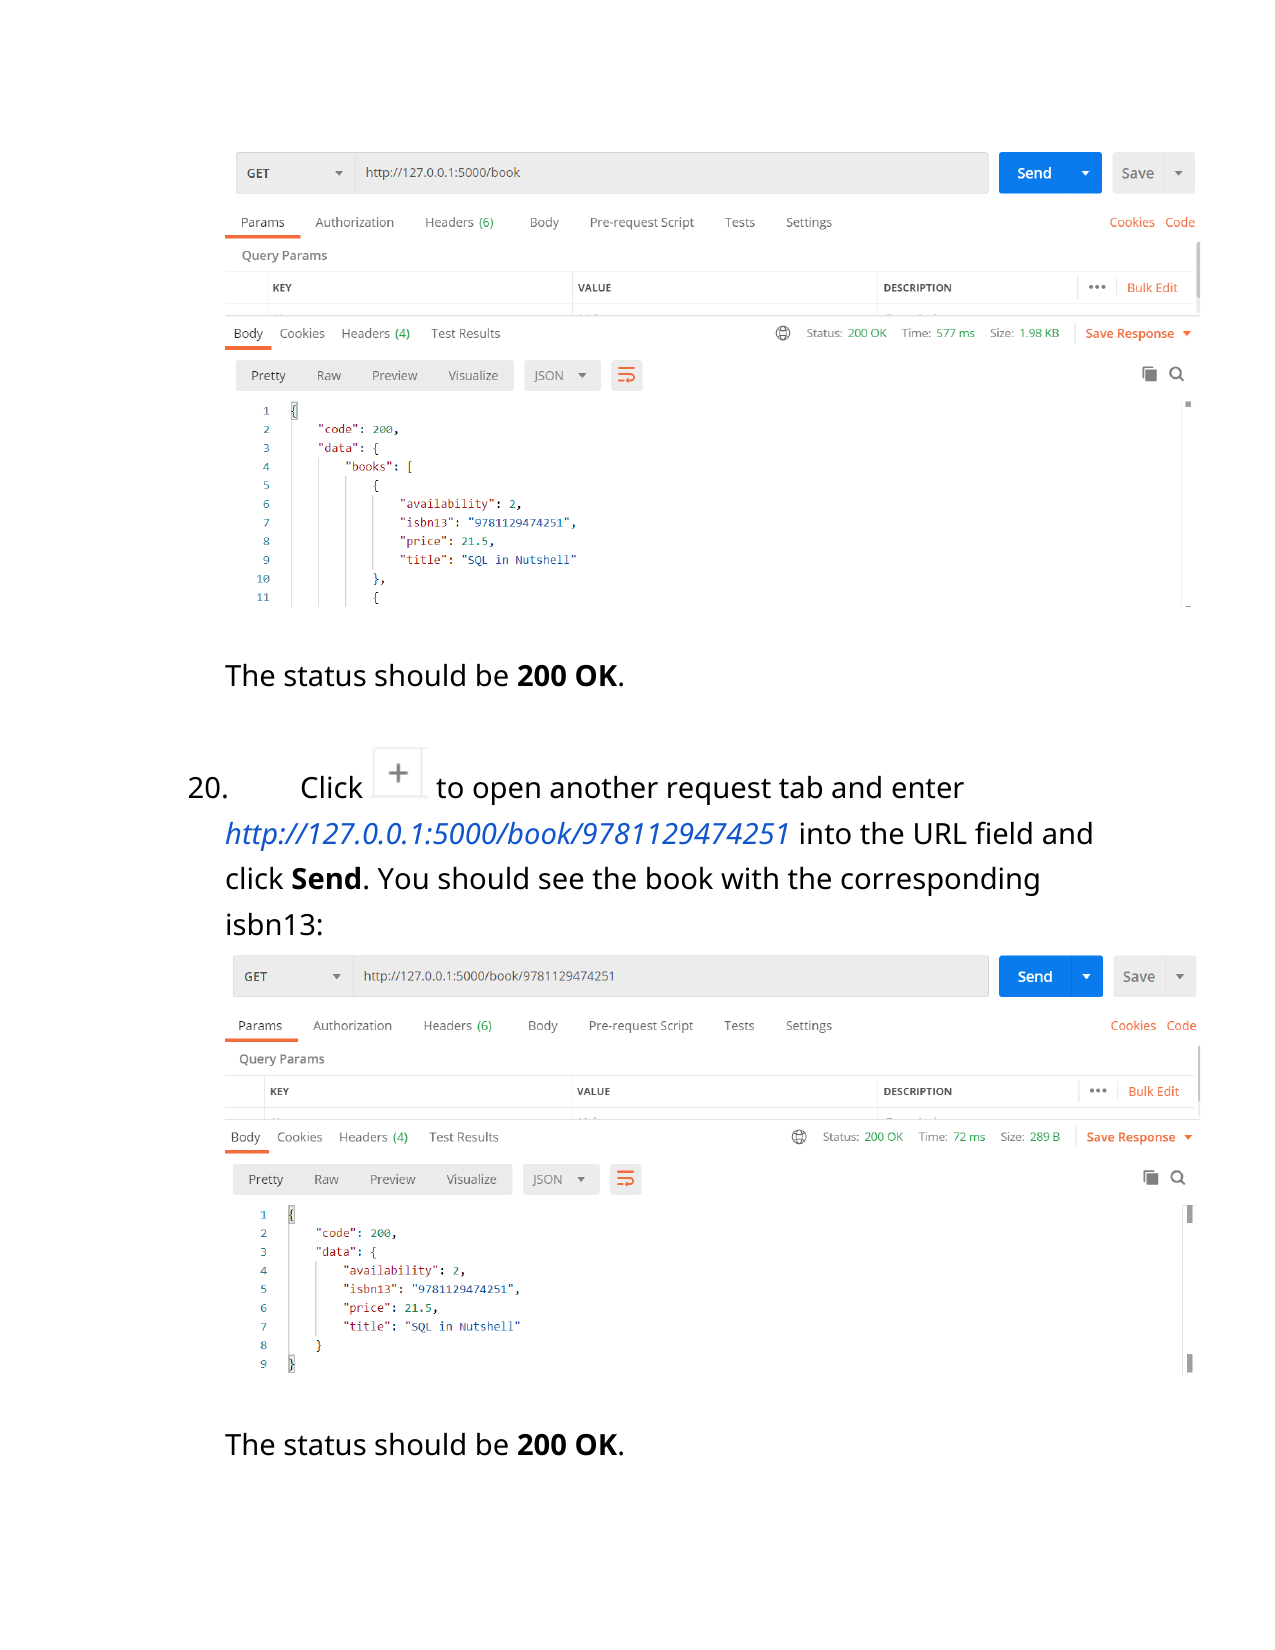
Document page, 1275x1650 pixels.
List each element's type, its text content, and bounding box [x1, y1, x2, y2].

list Click to open another request tab and enter http://127.0.0.1:5000/book/9781129474251 into the URL field and click Send. You should see the book with the corresponding isbn13: [187, 747, 1125, 944]
picture [225, 950, 1200, 1375]
picture [370, 747, 429, 799]
text The status should be 200 OK. [225, 656, 1125, 695]
text The status should be 200 OK. [225, 1424, 1125, 1464]
picture [225, 150, 1200, 607]
